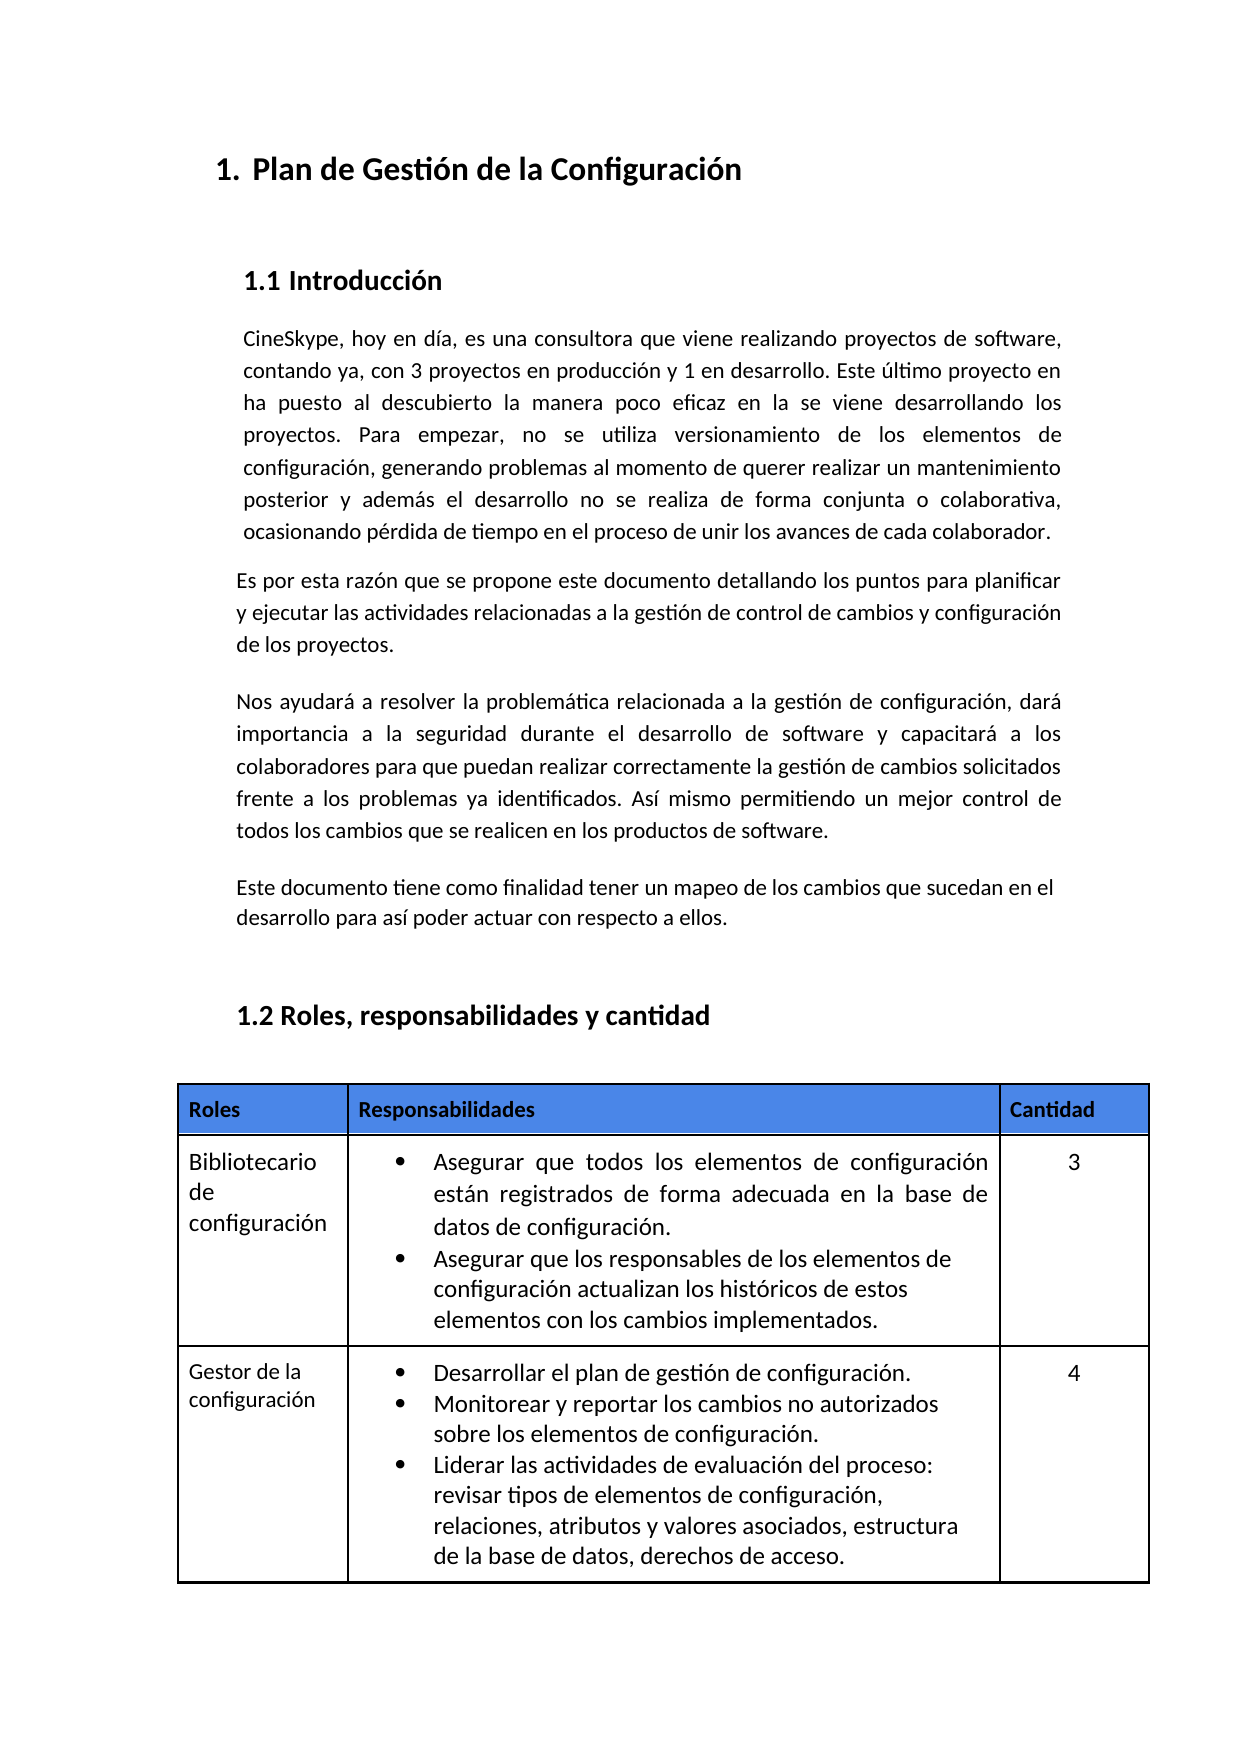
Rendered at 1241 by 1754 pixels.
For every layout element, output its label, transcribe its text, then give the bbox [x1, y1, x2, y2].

table_header Responsabilidades [349, 1085, 999, 1133]
list Introducción [243, 262, 1063, 298]
table_header Roles [179, 1085, 347, 1133]
table_cell 3 [1001, 1136, 1148, 1345]
text Es por esta razón que se propone este documento detallando los puntos para planificar y ejecutar las actividades relacionadas a la gestión de control de cambios y configuración de los proyectos. [236, 566, 1063, 658]
table_cell Asegurar que todos los elementos de configuración están registrados de forma adecuada en la base de datos de configuración. Asegurar que los responsables de los elementos de configuración actualizan los históricos de estos elementos con los cambios implementados. [349, 1136, 999, 1345]
table_cell 4 [1001, 1347, 1148, 1581]
table_cell Bibliotecario de configuración [179, 1136, 347, 1345]
text Nos ayudará a resolver la problemática relacionada a la gestión de configuración, dará importancia a la seguridad durante el desarrollo de software y capacitará a los colaboradores para que puedan realizar correctamente la gestión de cambios solicitados frente a los problemas ya identificados. Así mismo permitiendo un mejor control de todos los cambios que se realicen en los productos de software. [236, 687, 1063, 844]
text Este documento tiene como finalidad tener un mapeo de los cambios que sucedan en el desarrollo para así poder actuar con respecto a ellos. [236, 873, 1063, 932]
table_header Cantidad [1001, 1085, 1148, 1133]
subtitle 1.2 Roles, responsabilidades y cantidad [177, 997, 1063, 1033]
table_cell Gestor de la configuración [179, 1347, 347, 1581]
text CineSkype, hoy en día, es una consultora que viene realizando proyectos de software, contando ya, con 3 proyectos en producción y 1 en desarrollo. Este último proyecto en ha puesto al descubierto la manera poco eficaz en la se viene desarrollando los proyectos. Para empezar, no se utiliza versionamiento de los elementos de configuración, generando problemas al momento de querer realizar un mantenimiento posterior y además el desarrollo no se realiza de forma conjunta o colaborativa, ocasionando pérdida de tiempo en el proceso de unir los avances de cada colaborador. [243, 324, 1063, 545]
list Plan de Gestión de la Configuración [215, 148, 1063, 188]
